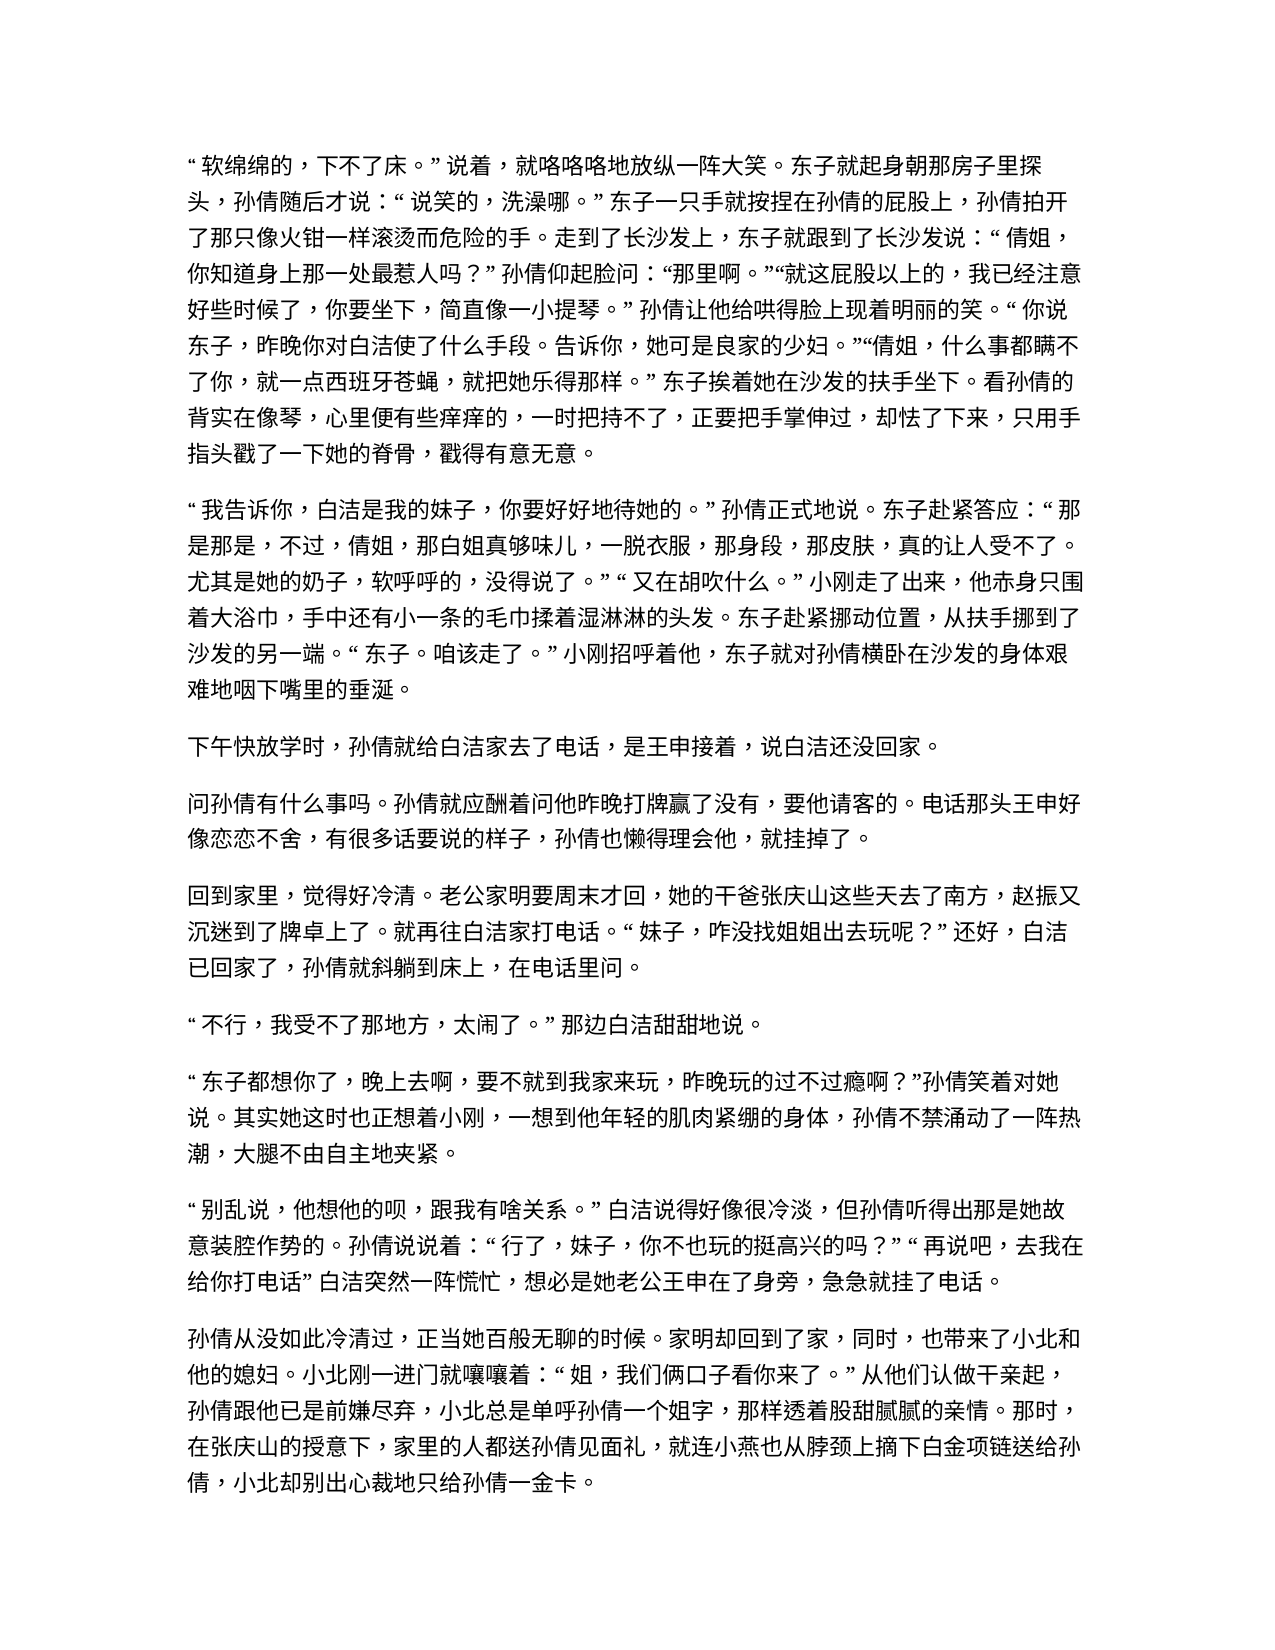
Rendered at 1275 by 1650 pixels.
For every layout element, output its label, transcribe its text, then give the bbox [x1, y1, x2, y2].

text “ 软绵绵的，下不了床。” 说着，就咯咯咯地放纵一阵大笑。东子就起身朝那房子里探头，孙倩随后才说：“ 说笑的，洗澡哪。” 东子一只手就按捏在孙倩的屁股上，孙倩拍开了那只像火钳一样滚烫而危险的手。走到了长沙发上，东子就跟到了长沙发说：“ 倩姐，你知道身上那一处最惹人吗？” 孙倩仰起脸问：“那里啊。”“就这屁股以上的，我已经注意好些时候了，你要坐下，简直像一小提琴。” 孙倩让他给哄得脸上现着明丽的笑。“ 你说东子，昨晚你对白洁使了什么手段。告诉你，她可是良家的少妇。”“倩姐，什么事都瞒不了你，就一点西班牙苍蝇，就把她乐得那样。” 东子挨着她在沙发的扶手坐下。看孙倩的背实在像琴，心里便有些痒痒的，一时把持不了，正要把手掌伸过，却怯了下来，只用手指头戳了一下她的脊骨，戳得有意无意。 [187, 150, 1087, 469]
text 孙倩从没如此冷清过，正当她百般无聊的时候。家明却回到了家，同时，也带来了小北和他的媳妇。小北刚一进门就嚷嚷着：“ 姐，我们俩口子看你来了。” 从他们认做干亲起，孙倩跟他已是前嫌尽弃，小北总是单呼孙倩一个姐字，那样透着股甜腻腻的亲情。那时，在张庆山的授意下，家里的人都送孙倩见面礼，就连小燕也从脖颈上摘下白金项链送给孙倩，小北却别出心裁地只给孙倩一金卡。 [187, 1323, 1087, 1498]
text “ 我告诉你，白洁是我的妹子，你要好好地待她的。” 孙倩正式地说。东子赴紧答应：“ 那是那是，不过，倩姐，那白姐真够味儿，一脱衣服，那身段，那皮肤，真的让人受不了。尤其是她的奶子，软呼呼的，没得说了。” “ 又在胡吹什么。” 小刚走了出来，他赤身只围着大浴巾，手中还有小一条的毛巾揉着湿淋淋的头发。东子赴紧挪动位置，从扶手挪到了沙发的另一端。“ 东子。咱该走了。” 小刚招呼着他，东子就对孙倩横卧在沙发的身体艰难地咽下嘴里的垂涎。 [187, 494, 1087, 705]
text “ 别乱说，他想他的呗，跟我有啥关系。” 白洁说得好像很冷淡，但孙倩听得出那是她故意装腔作势的。孙倩说说着：“ 行了，妹子，你不也玩的挺高兴的吗？” “ 再说吧，去我在给你打电话” 白洁突然一阵慌忙，想必是她老公王申在了身旁，急急就挂了电话。 [187, 1194, 1087, 1297]
text “ 不行，我受不了那地方，太闹了。” 那边白洁甜甜地说。 [187, 1009, 1087, 1040]
text 问孙倩有什么事吗。孙倩就应酬着问他昨晚打牌赢了没有，要他请客的。电话那头王申好像恋恋不舍，有很多话要说的样子，孙倩也懒得理会他，就挂掉了。 [187, 787, 1087, 855]
text 下午快放学时，孙倩就给白洁家去了电话，是王申接着，说白洁还没回家。 [187, 731, 1087, 762]
text “ 东子都想你了，晚上去啊，要不就到我家来玩，昨晚玩的过不过瘾啊？”孙倩笑着对她说。其实她这时也正想着小刚，一想到他年轻的肌肉紧绷的身体，孙倩不禁涌动了一阵热潮，大腿不由自主地夹紧。 [187, 1066, 1087, 1169]
text 回到家里，觉得好冷清。老公家明要周末才回，她的干爸张庆山这些天去了南方，赵振又沉迷到了牌卓上了。就再往白洁家打电话。“ 妹子，咋没找姐姐出去玩呢？” 还好，白洁已回家了，孙倩就斜躺到床上，在电话里问。 [187, 880, 1087, 983]
